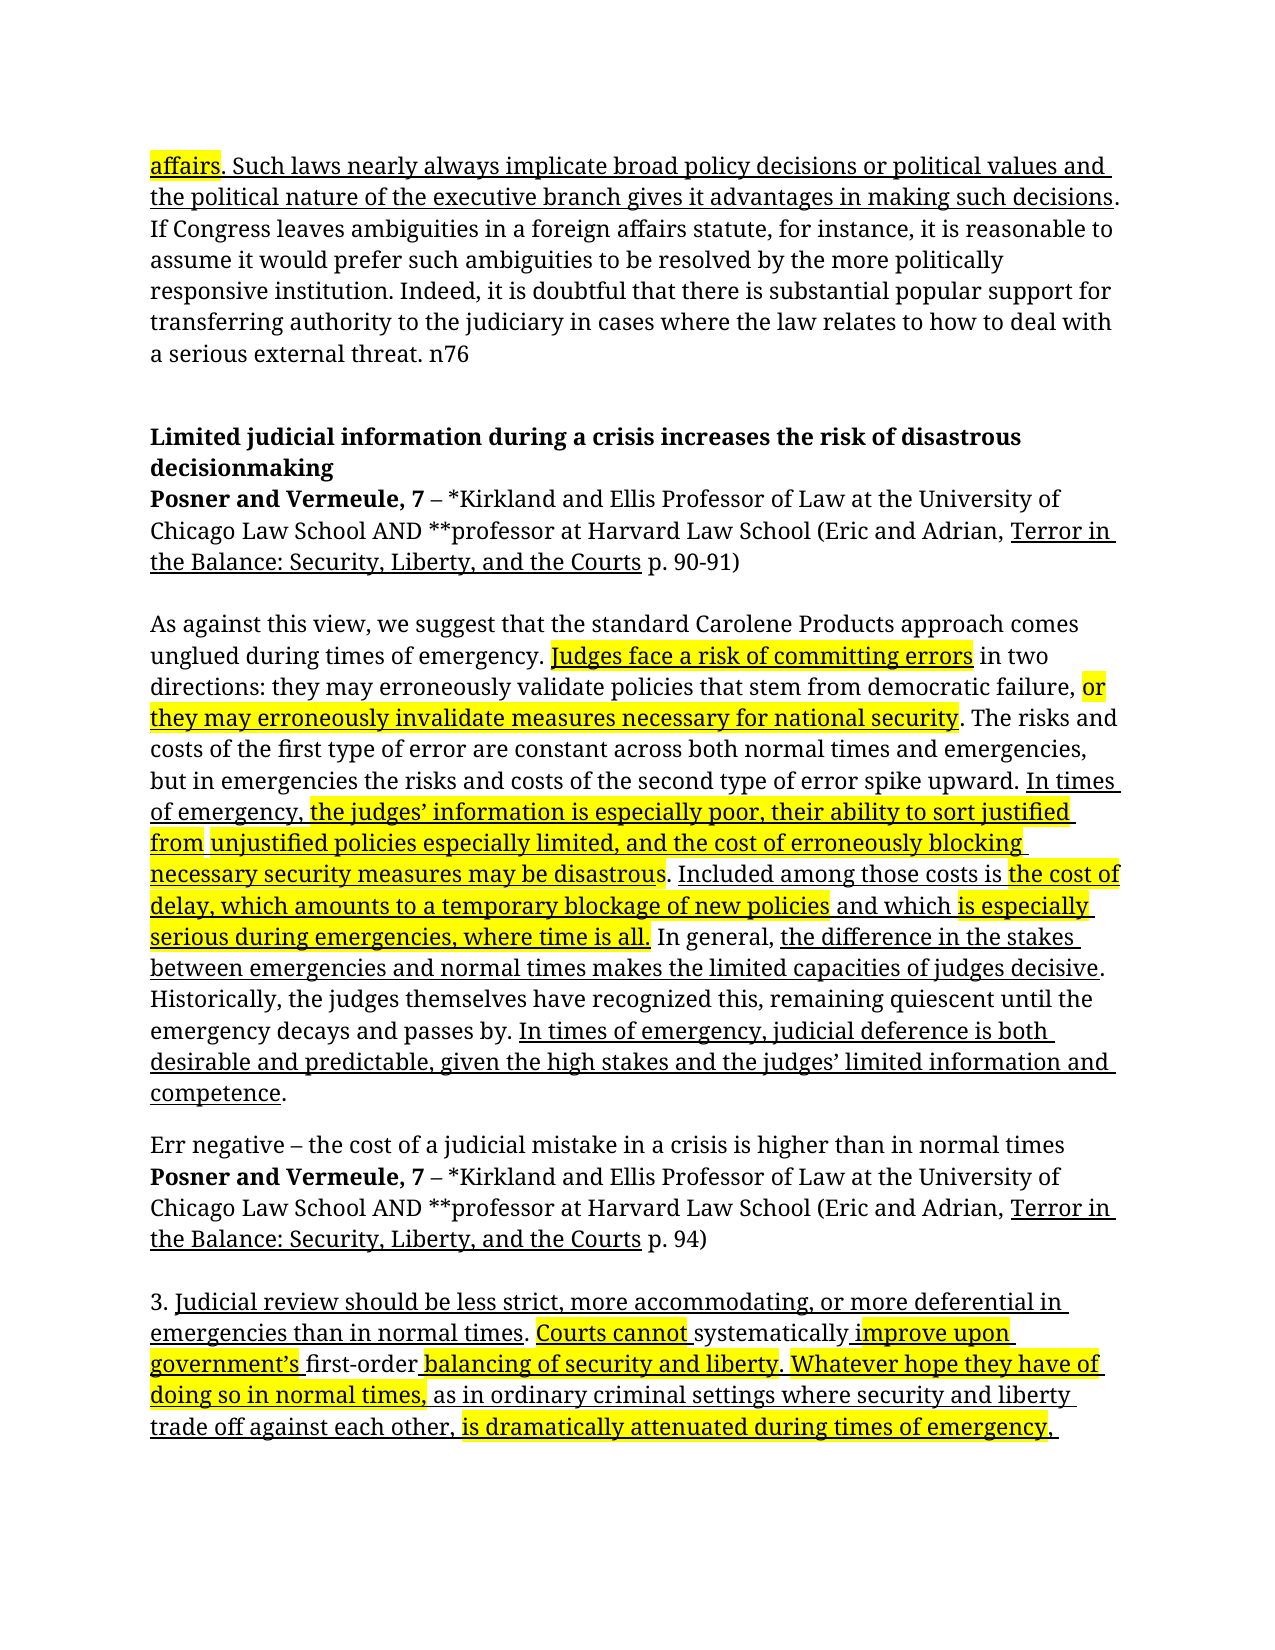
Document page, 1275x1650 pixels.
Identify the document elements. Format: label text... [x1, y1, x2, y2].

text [150, 150, 1125, 369]
subtitle Limited judicial information during a crisis increases the risk of disastrous decisionmaking [150, 421, 1125, 483]
text Posner and Vermeule, 7 – *Kirkland and Ellis Professor of Law at the University of Chicago Law School AND **professor at Harvard Law School (Eric and Adrian, Terror in the Balance: Security, Liberty, and the Courts p. 94) [150, 1160, 1125, 1254]
text As against this view, we suggest that the standard Carolene Products approach comes unglued during times of emergency. Judges face a risk of committing errors in two directions: they may erroneously validate policies that stem from democratic failure, or they may erroneously invalidate measures necessary for national security. The risks and costs of the first type of error are constant across both normal times and emergencies, but in emergencies the risks and costs of the second type of error spike upward. In times of emergency, the judges’ information is especially poor, their ability to sort justified from unjustified policies especially limited, and the cost of erroneously blocking necessary security measures may be disastrous. Included among those costs is the cost of delay, which amounts to a temporary blockage of new policies and which is especially serious during emergencies, where time is all. In general, the difference in the stakes between emergencies and normal times makes the limited capacities of judges decisive. Historically, the judges themselves have recognized this, remaining quiescent until the emergency decays and passes by. In times of emergency, judicial deference is both desirable and predictable, given the high stakes and the judges’ limited information and competence. [150, 608, 1125, 1108]
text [150, 1285, 1125, 1442]
text Posner and Vermeule, 7 – *Kirkland and Ellis Professor of Law at the University of Chicago Law School AND **professor at Harvard Law School (Eric and Adrian, Terror in the Balance: Security, Liberty, and the Courts p. 90-91) [150, 483, 1125, 577]
subtitle Err negative – the cost of a judicial mistake in a crisis is higher than in normal times [150, 1129, 1125, 1160]
